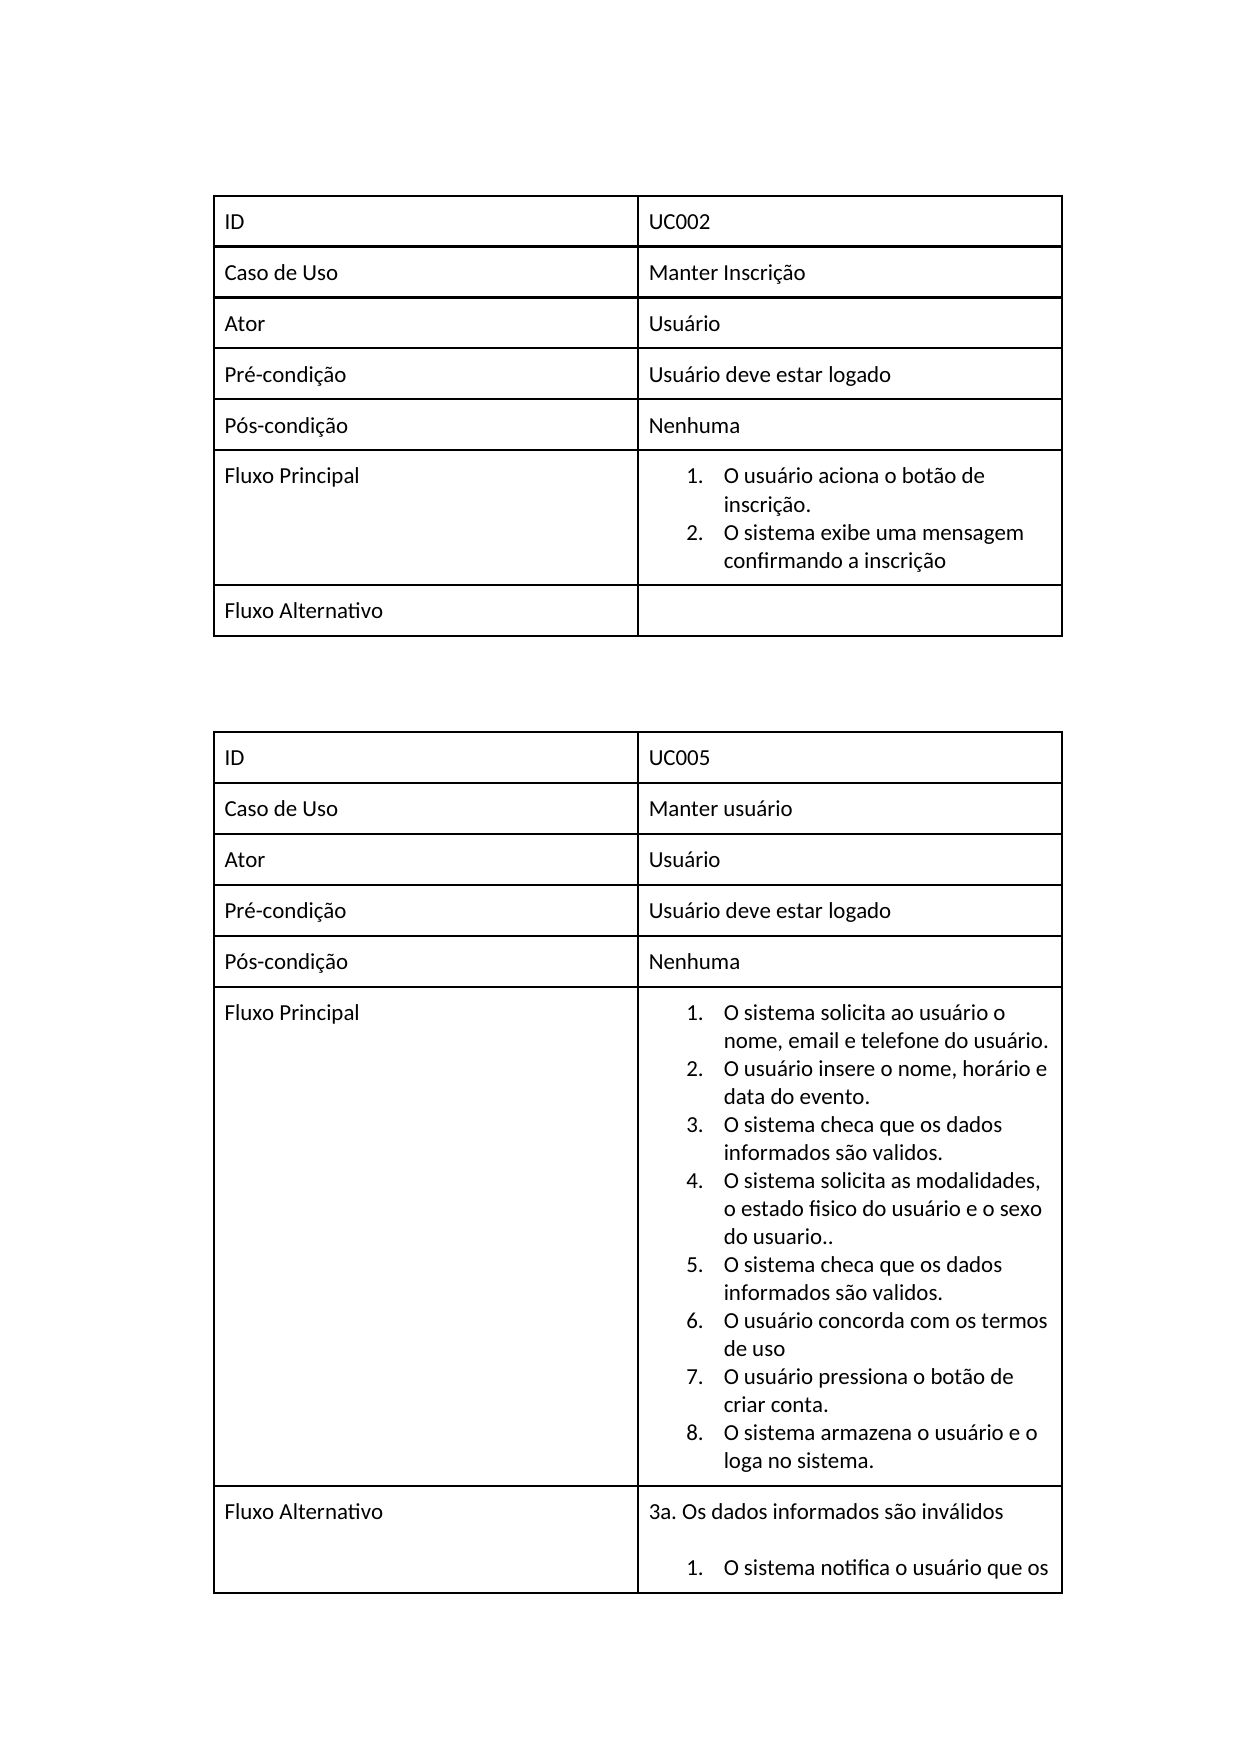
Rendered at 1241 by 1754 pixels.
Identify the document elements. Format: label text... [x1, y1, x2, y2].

table_cell Usuário [639, 835, 1061, 884]
table_cell Pré-condição [215, 886, 637, 935]
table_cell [639, 1487, 1061, 1592]
table_header UC002 [639, 197, 1061, 245]
table_header ID [215, 733, 637, 782]
table_cell [639, 586, 1061, 635]
table_cell Fluxo Principal [215, 988, 637, 1485]
table_cell Manter usuário [639, 784, 1061, 833]
table_cell Usuário deve estar logado [639, 349, 1061, 398]
table_header UC005 [639, 733, 1061, 782]
table_cell Caso de Uso [215, 784, 637, 833]
table_header ID [215, 197, 637, 245]
table_cell Ator [215, 299, 637, 347]
table_cell Nenhuma [639, 937, 1061, 986]
table_cell Fluxo Alternativo [215, 1487, 637, 1592]
table_cell Caso de Uso [215, 248, 637, 296]
table_cell Manter Inscrição [639, 248, 1061, 296]
table_cell Fluxo Alternativo [215, 586, 637, 635]
table_cell O sistema solicita ao usuário o nome, email e telefone do usuário. O usuário insere o nome, horário e data do evento. O sistema checa que os dados informados são validos. O sistema solicita as modalidades, o estado fisico do usuário e o sexo do usuario.. O sistema checa que os dados informados são validos. O usuário concorda com os termos de uso O usuário pressiona o botão de criar conta. O sistema armazena o usuário e o loga no sistema. [639, 988, 1061, 1485]
table_cell Pré-condição [215, 349, 637, 398]
table_cell Ator [215, 835, 637, 884]
table_cell Fluxo Principal [215, 451, 637, 584]
table_cell Nenhuma [639, 400, 1061, 449]
table_cell Usuário deve estar logado [639, 886, 1061, 935]
table_cell Pós-condição [215, 400, 637, 449]
table_cell Usuário [639, 299, 1061, 347]
table_cell O usuário aciona o botão de inscrição. O sistema exibe uma mensagem confirmando a inscrição [639, 451, 1061, 584]
table_cell Pós-condição [215, 937, 637, 986]
